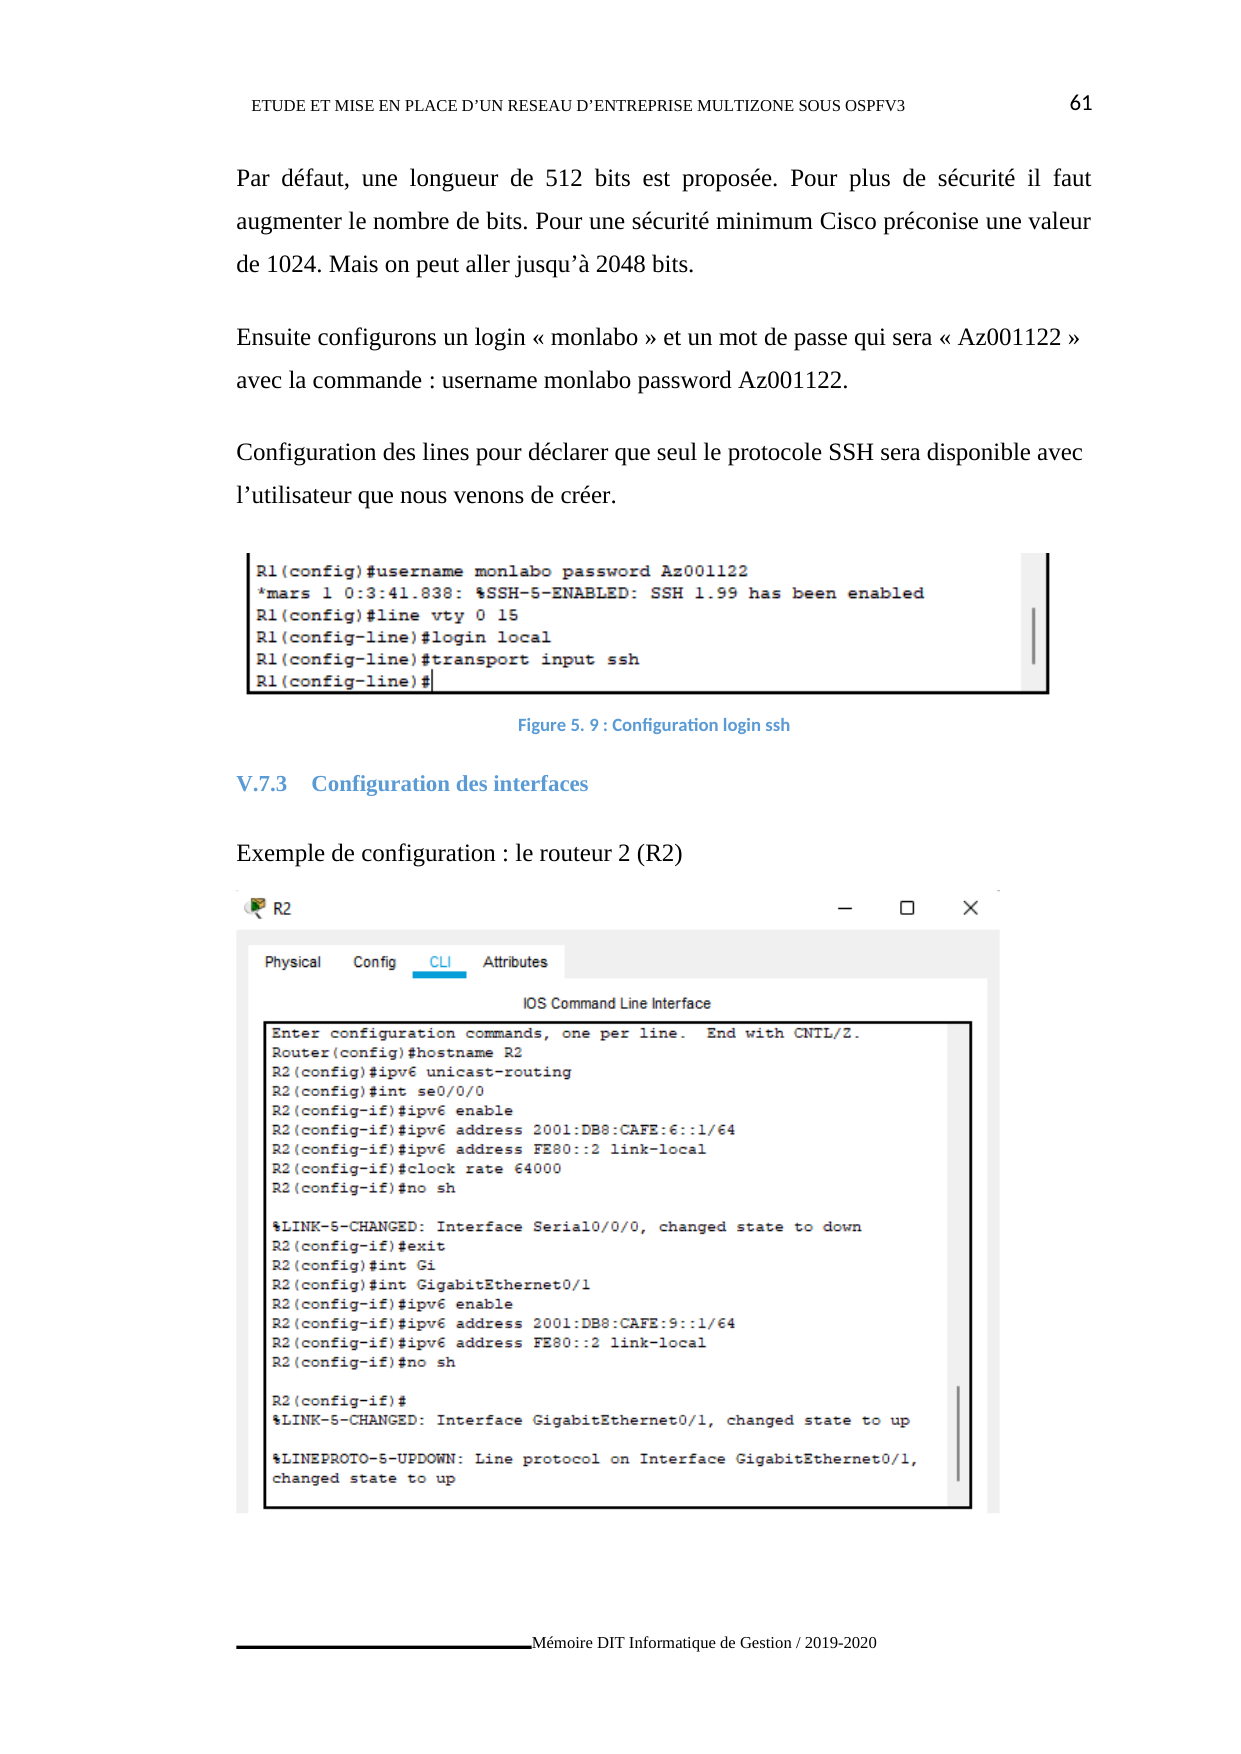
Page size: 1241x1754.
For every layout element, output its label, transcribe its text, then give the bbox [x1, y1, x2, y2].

text Par défaut, une longueur de 512 bits est proposée. Pour plus de sécurité il faut augmenter le nombre de bits. Pour une sécurité minimum Cisco préconise une valeur de 1024. Mais on peut aller jusqu’à 2048 bits. [236, 163, 1092, 278]
subtitle Configuration des interfaces [236, 769, 1092, 796]
text Exemple de configuration : le routeur 2 (R2) [236, 838, 1092, 867]
text Configuration des lines pour déclarer que seul le protocole SSH sera disponible avec l’utilisateur que nous venons de créer. [236, 437, 1092, 509]
text Ensuite configurons un login « monlabo » et un mot de passe qui sera « Az001122 » avec la commande : username monlabo password Az001122. [236, 322, 1092, 394]
picture [236, 553, 1073, 704]
picture [236, 890, 1098, 1588]
